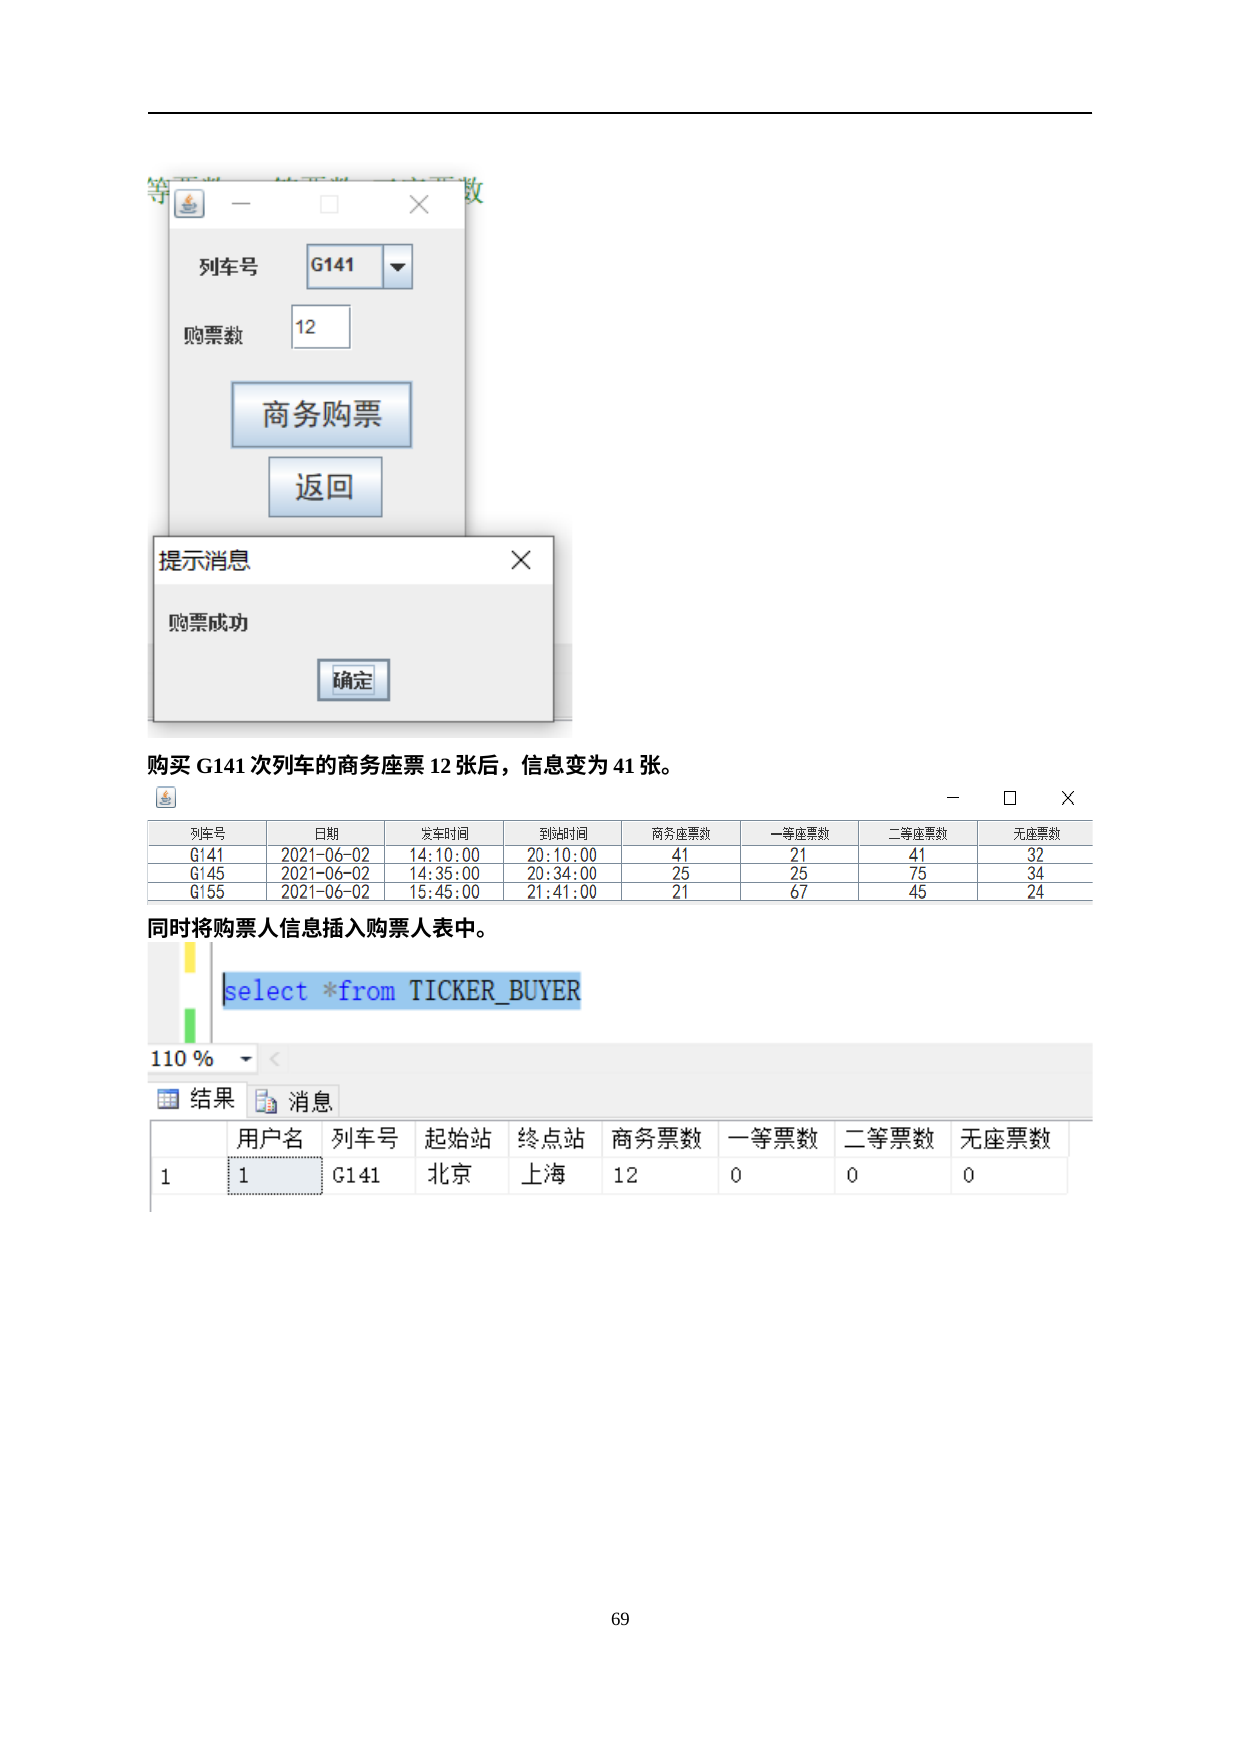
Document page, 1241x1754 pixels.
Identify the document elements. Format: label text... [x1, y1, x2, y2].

text 同时将购票人信息插入购票人表中。 [148, 910, 1092, 942]
text 购买G141次列车的商务座票12张后，信息变为41张。 [148, 748, 1092, 780]
picture [147, 942, 1093, 1212]
picture [147, 162, 573, 738]
picture [147, 780, 1093, 905]
